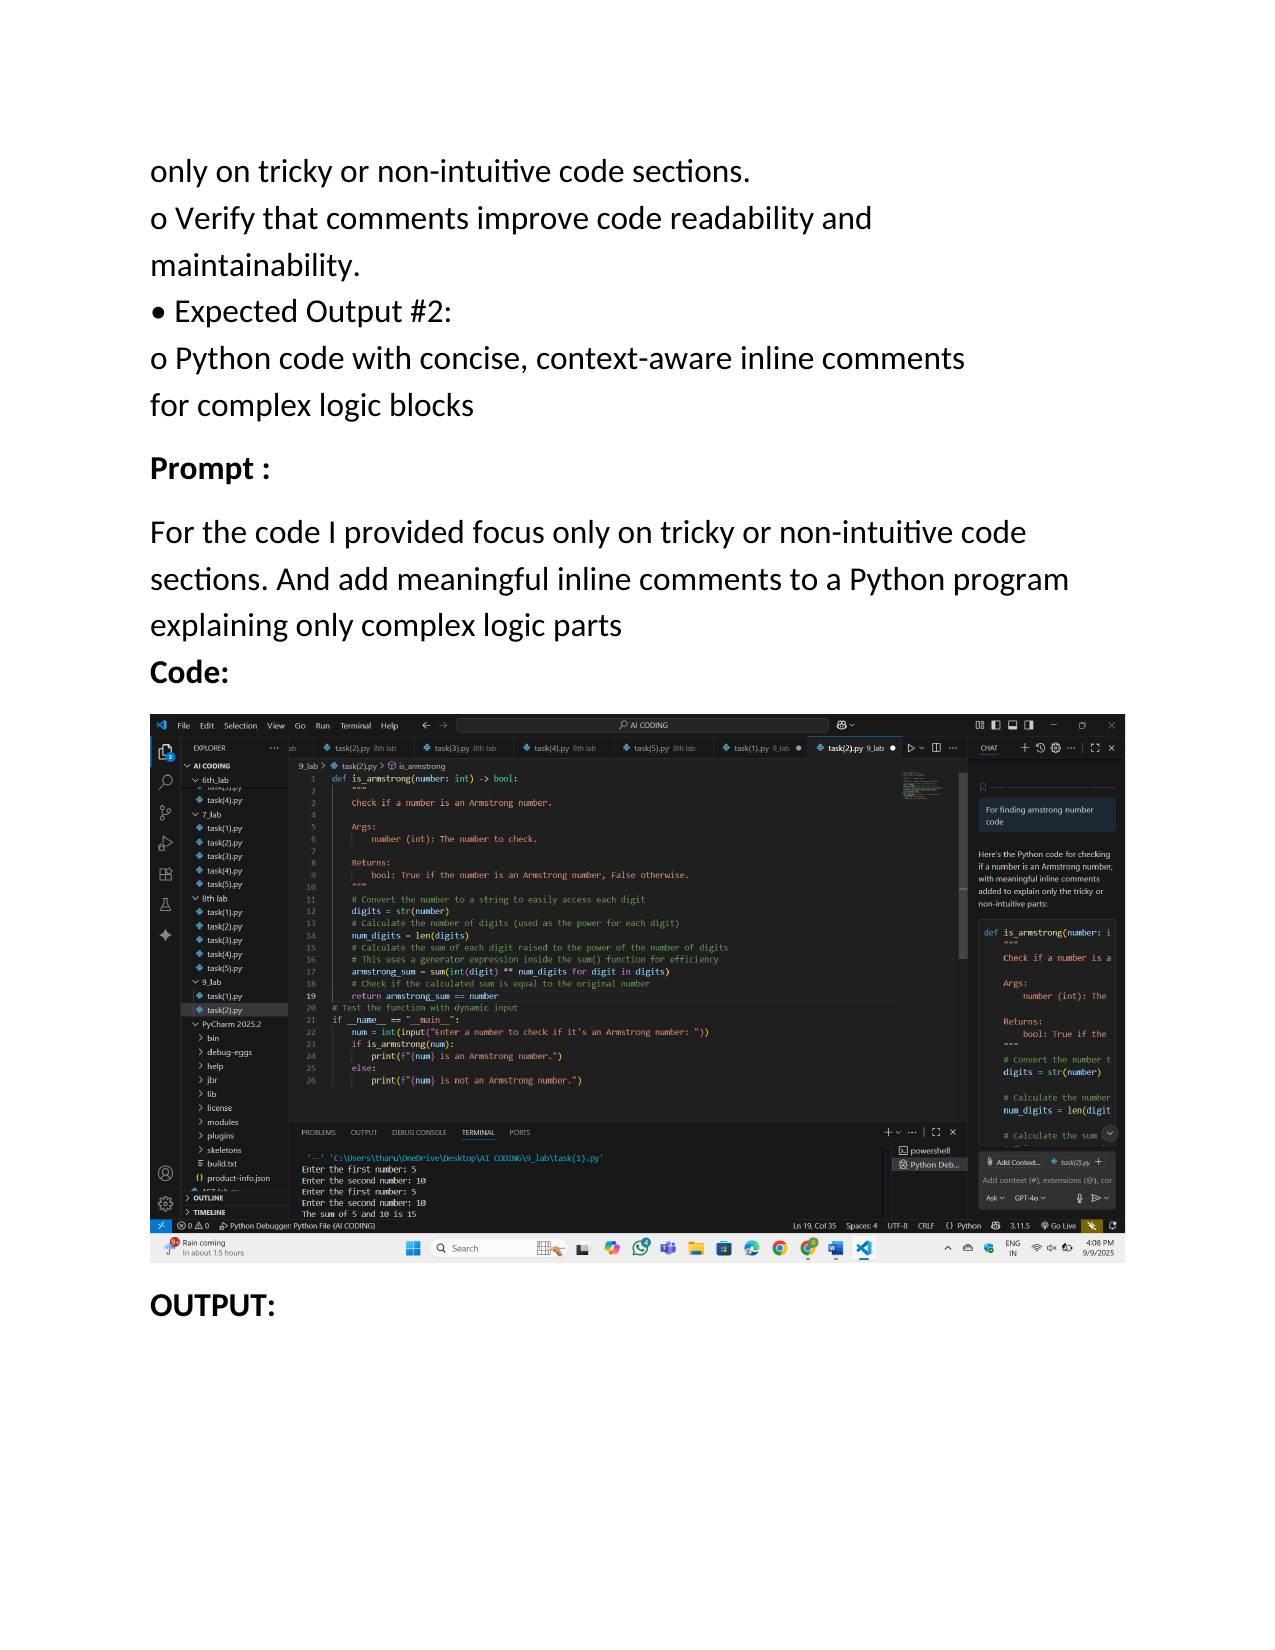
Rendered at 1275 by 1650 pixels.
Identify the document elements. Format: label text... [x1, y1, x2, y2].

text Prompt : [150, 447, 1125, 488]
text For the code I provided focus only on tricky or non-intuitive code sections. And add meaningful inline comments to a Python program explaining only complex logic parts Code: [150, 511, 1125, 692]
text OUTPUT: [150, 1284, 1125, 1325]
picture [150, 714, 1125, 1263]
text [150, 150, 1125, 424]
